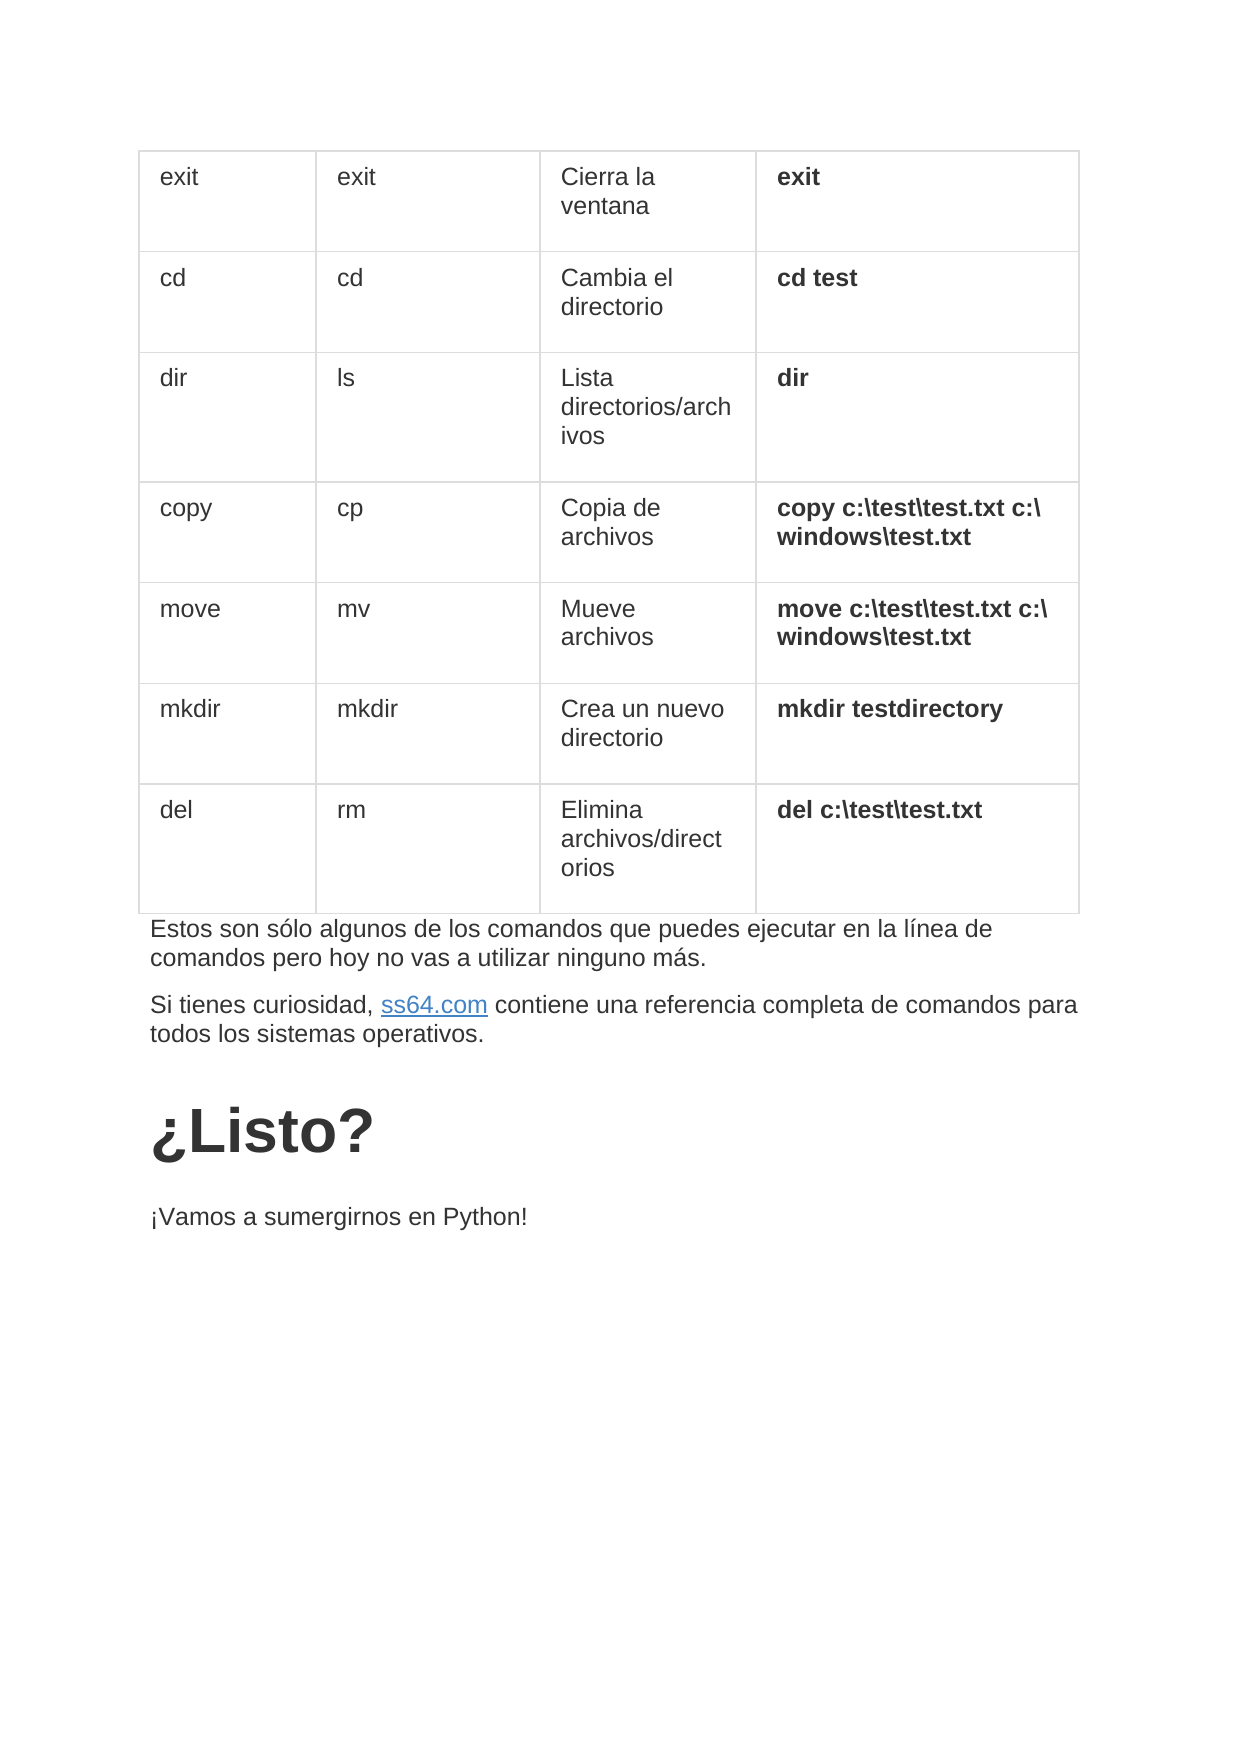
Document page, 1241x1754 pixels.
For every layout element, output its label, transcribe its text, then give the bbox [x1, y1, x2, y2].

table_cell exit [317, 152, 539, 251]
table_cell mkdir [317, 684, 539, 783]
text Estos son sólo algunos de los comandos que puedes ejecutar en la línea de comandos pero hoy no vas a utilizar ninguno más. [150, 914, 1090, 972]
table_cell Cambia el directorio [541, 252, 755, 351]
table_cell move [140, 583, 315, 682]
table_cell Crea un nuevo directorio [541, 684, 755, 783]
text ¡Vamos a sumergirnos en Python! [150, 1202, 1090, 1231]
subtitle ¿Listo? [150, 1094, 1090, 1166]
table_cell dir [757, 353, 1078, 481]
table_cell copy c:\test\test.txt c:\windows\test.txt [757, 483, 1078, 582]
table_cell dir [140, 353, 315, 481]
table_cell Cierra la ventana [541, 152, 755, 251]
table_cell exit [757, 152, 1078, 251]
table_cell Mueve archivos [541, 583, 755, 682]
text Si tienes curiosidad, ss64.com contiene una referencia completa de comandos para todos los sistemas operativos. [150, 990, 1090, 1048]
table_cell exit [140, 152, 315, 251]
table_cell del [140, 785, 315, 913]
table_cell move c:\test\test.txt c:\windows\test.txt [757, 583, 1078, 682]
table_cell cp [317, 483, 539, 582]
table_cell del c:\test\test.txt [757, 785, 1078, 913]
table_cell mv [317, 583, 539, 682]
table_cell mkdir testdirectory [757, 684, 1078, 783]
table_cell Copia de archivos [541, 483, 755, 582]
table_cell Lista directorios/archivos [541, 353, 755, 481]
table_cell mkdir [140, 684, 315, 783]
table_cell copy [140, 483, 315, 582]
table_cell Elimina archivos/directorios [541, 785, 755, 913]
table_cell cd [140, 252, 315, 351]
table_cell cd test [757, 252, 1078, 351]
table_cell cd [317, 252, 539, 351]
table_cell ls [317, 353, 539, 481]
table_cell rm [317, 785, 539, 913]
